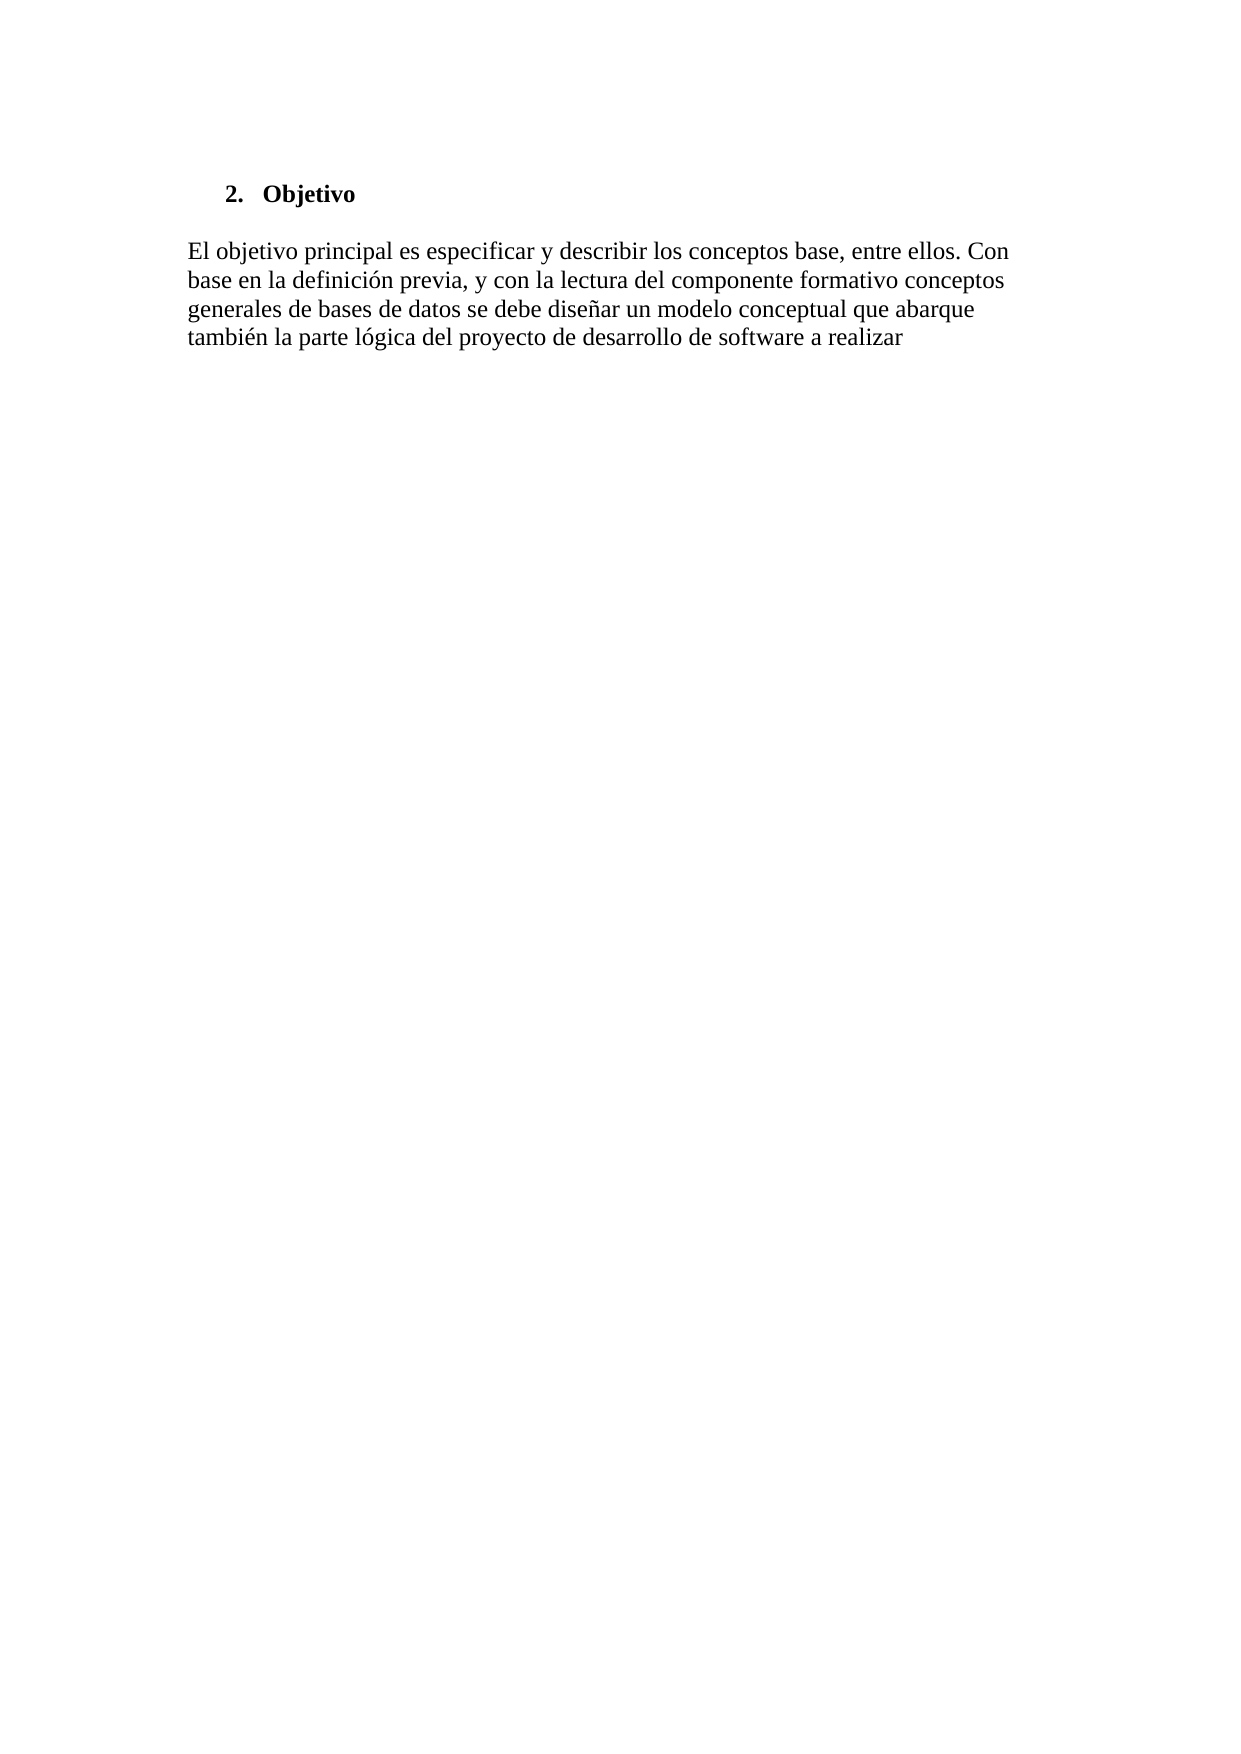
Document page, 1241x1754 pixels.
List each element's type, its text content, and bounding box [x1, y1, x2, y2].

text El objetivo principal es especificar y describir los conceptos base, entre ellos. Con base en la definición previa, y con la lectura del componente formativo conceptos generales de bases de datos se debe diseñar un modelo conceptual que abarque también la parte lógica del proyecto de desarrollo de software a realizar [187, 236, 1053, 351]
list Objetivo [225, 179, 1053, 207]
